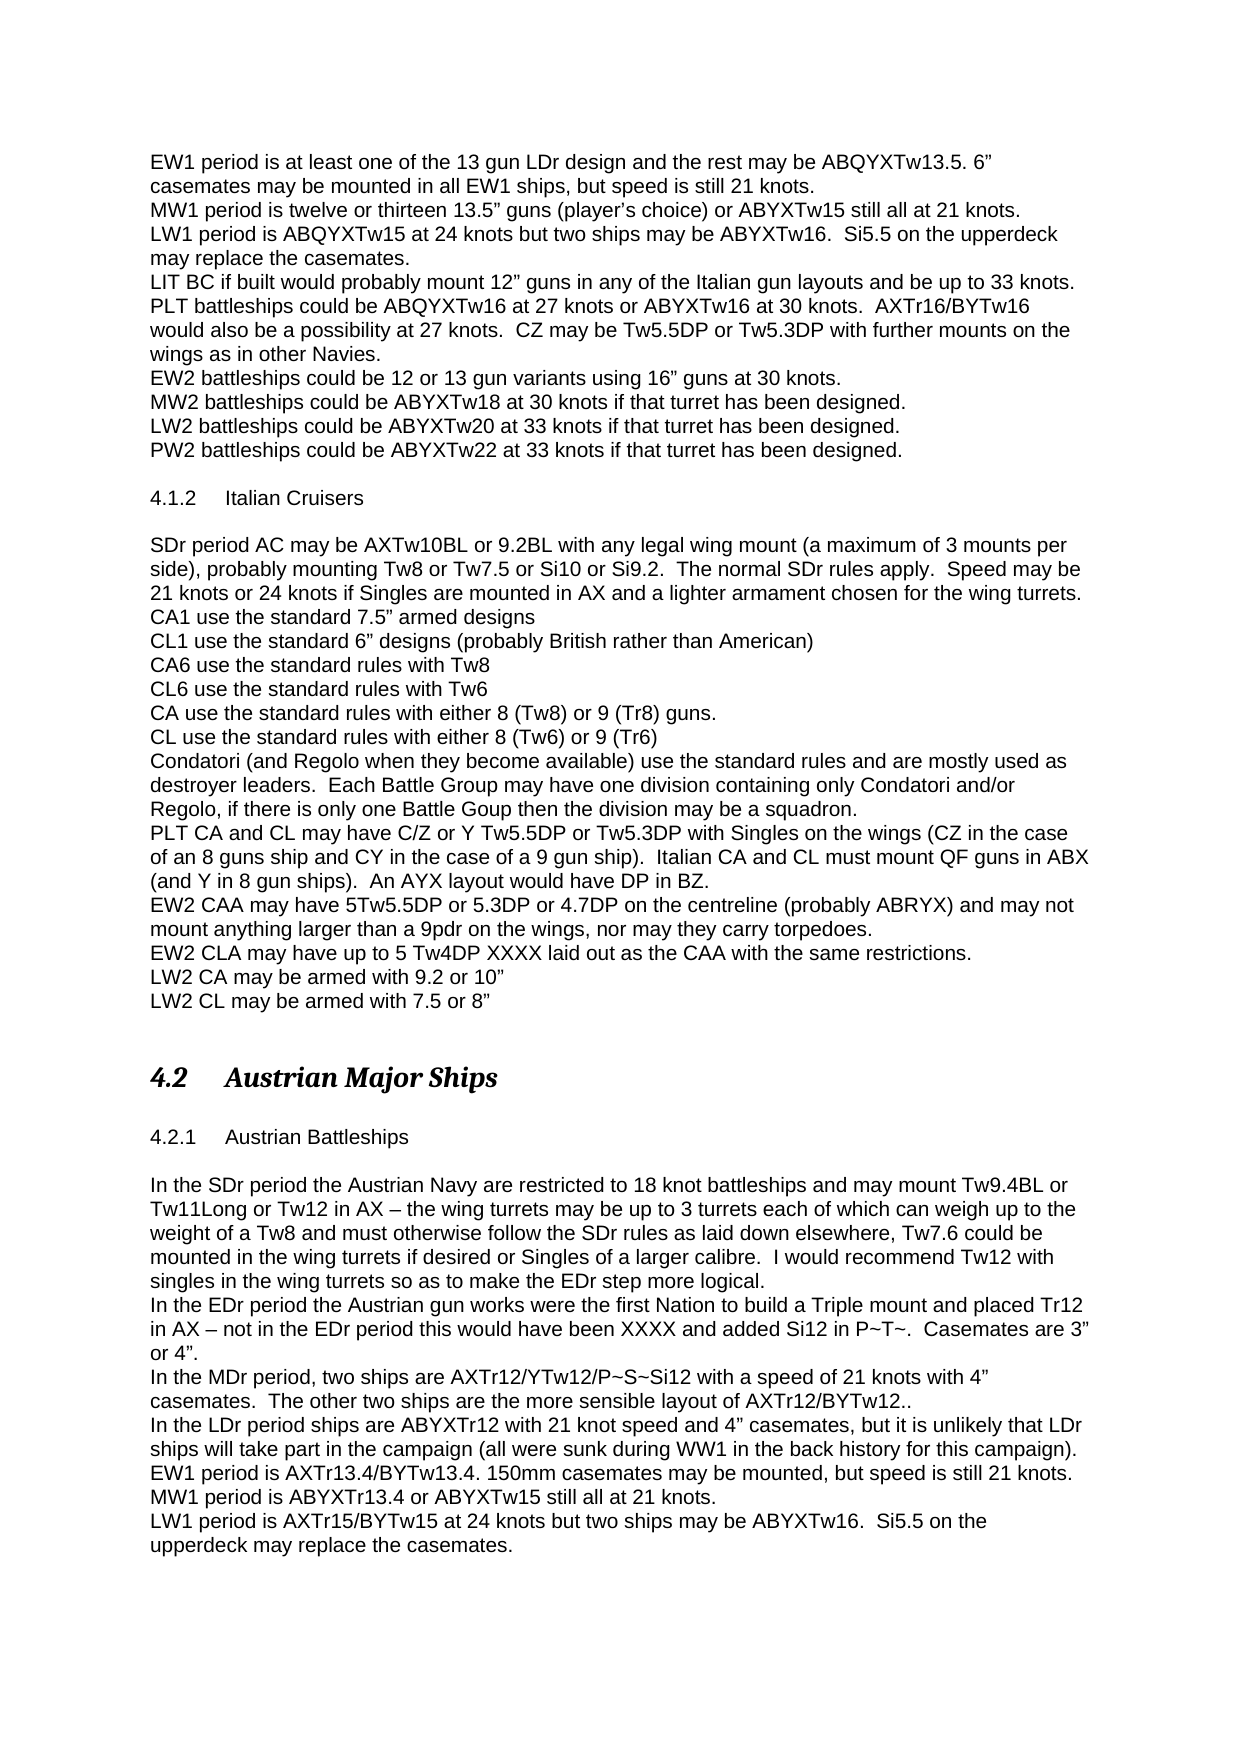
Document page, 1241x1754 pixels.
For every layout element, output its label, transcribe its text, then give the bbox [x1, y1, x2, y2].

text LW2 battleships could be ABYXTw20 at 33 knots if that turret has been designed. [150, 413, 1090, 437]
text EW1 period is AXTr13.4/BYTw13.4. 150mm casemates may be mounted, but speed is still 21 knots. [150, 1461, 1090, 1484]
text MW1 period is twelve or thirteen 13.5” guns (player’s choice) or ABYXTw15 still all at 21 knots. [150, 198, 1090, 222]
text Condatori (and Regolo when they become available) use the standard rules and are mostly used as destroyer leaders. Each Battle Group may have one division containing only Condatori and/or Regolo, if there is only one Battle Goup then the division may be a squadron. [150, 749, 1090, 821]
text LW1 period is ABQYXTw15 at 24 knots but two ships may be ABYXTw16. Si5.5 on the upperdeck may replace the casemates. [150, 222, 1090, 270]
text PW2 battleships could be ABYXTw22 at 33 knots if that turret has been designed. [150, 437, 1090, 461]
text CL6 use the standard rules with Tw6 [150, 677, 1090, 701]
text EW2 CAA may have 5Tw5.5DP or 5.3DP or 4.7DP on the centreline (probably ABRYX) and may not mount anything larger than a 9pdr on the wings, nor may they carry torpedoes. [150, 893, 1090, 941]
text EW1 period is at least one of the 13 gun LDr design and the rest may be ABQYXTw13.5. 6” casemates may be mounted in all EW1 ships, but speed is still 21 knots. [150, 150, 1090, 198]
text 4.1.2 Italian Cruisers [150, 485, 1090, 509]
text SDr period AC may be AXTw10BL or 9.2BL with any legal wing mount (a maximum of 3 mounts per side), probably mounting Tw8 or Tw7.5 or Si10 or Si9.2. The normal SDr rules apply. Speed may be 21 knots or 24 knots if Singles are mounted in AX and a lighter armament chosen for the wing turrets. [150, 533, 1090, 605]
text CA6 use the standard rules with Tw8 [150, 653, 1090, 677]
subtitle 4.2 Austrian Major Ships [150, 1061, 1090, 1095]
text CL1 use the standard 6” designs (probably British rather than American) [150, 629, 1090, 653]
text EW2 battleships could be 12 or 13 gun variants using 16” guns at 30 knots. [150, 366, 1090, 389]
text In the EDr period the Austrian gun works were the first Nation to build a Triple mount and placed Tr12 in AX – not in the EDr period this would have been XXXX and added Si12 in P~T~. Casemates are 3” or 4”. [150, 1293, 1090, 1365]
text PLT battleships could be ABQYXTw16 at 27 knots or ABYXTw16 at 30 knots. AXTr16/BYTw16 would also be a possibility at 27 knots. CZ may be Tw5.5DP or Tw5.3DP with further mounts on the wings as in other Navies. [150, 294, 1090, 366]
text EW2 CLA may have up to 5 Tw4DP XXXX laid out as the CAA with the same restrictions. [150, 941, 1090, 964]
text CA use the standard rules with either 8 (Tw8) or 9 (Tr8) guns. [150, 701, 1090, 725]
text CA1 use the standard 7.5” armed designs [150, 605, 1090, 629]
text In the MDr period, two ships are AXTr12/YTw12/P~S~Si12 with a speed of 21 knots with 4” casemates. The other two ships are the more sensible layout of AXTr12/BYTw12.. [150, 1365, 1090, 1413]
text LW1 period is AXTr15/BYTw15 at 24 knots but two ships may be ABYXTw16. Si5.5 on the upperdeck may replace the casemates. [150, 1508, 1090, 1556]
text LW2 CA may be armed with 9.2 or 10” [150, 964, 1090, 988]
text MW1 period is ABYXTr13.4 or ABYXTw15 still all at 21 knots. [150, 1484, 1090, 1508]
text PLT CA and CL may have C/Z or Y Tw5.5DP or Tw5.3DP with Singles on the wings (CZ in the case of an 8 guns ship and CY in the case of a 9 gun ship). Italian CA and CL must mount QF guns in ABX (and Y in 8 gun ships). An AYX layout would have DP in BZ. [150, 821, 1090, 893]
text 4.2.1 Austrian Battleships [150, 1125, 1090, 1149]
text MW2 battleships could be ABYXTw18 at 30 knots if that turret has been designed. [150, 389, 1090, 413]
text LW2 CL may be armed with 7.5 or 8” [150, 988, 1090, 1012]
text In the SDr period the Austrian Navy are restricted to 18 knot battleships and may mount Tw9.4BL or Tw11Long or Tw12 in AX – the wing turrets may be up to 3 turrets each of which can weigh up to the weight of a Tw8 and must otherwise follow the SDr rules as laid down elsewhere, Tw7.6 could be mounted in the wing turrets if desired or Singles of a larger calibre. I would recommend Tw12 with singles in the wing turrets so as to make the EDr step more logical. [150, 1173, 1090, 1293]
text CL use the standard rules with either 8 (Tw6) or 9 (Tr6) [150, 725, 1090, 749]
text LIT BC if built would probably mount 12” guns in any of the Italian gun layouts and be up to 33 knots. [150, 270, 1090, 294]
